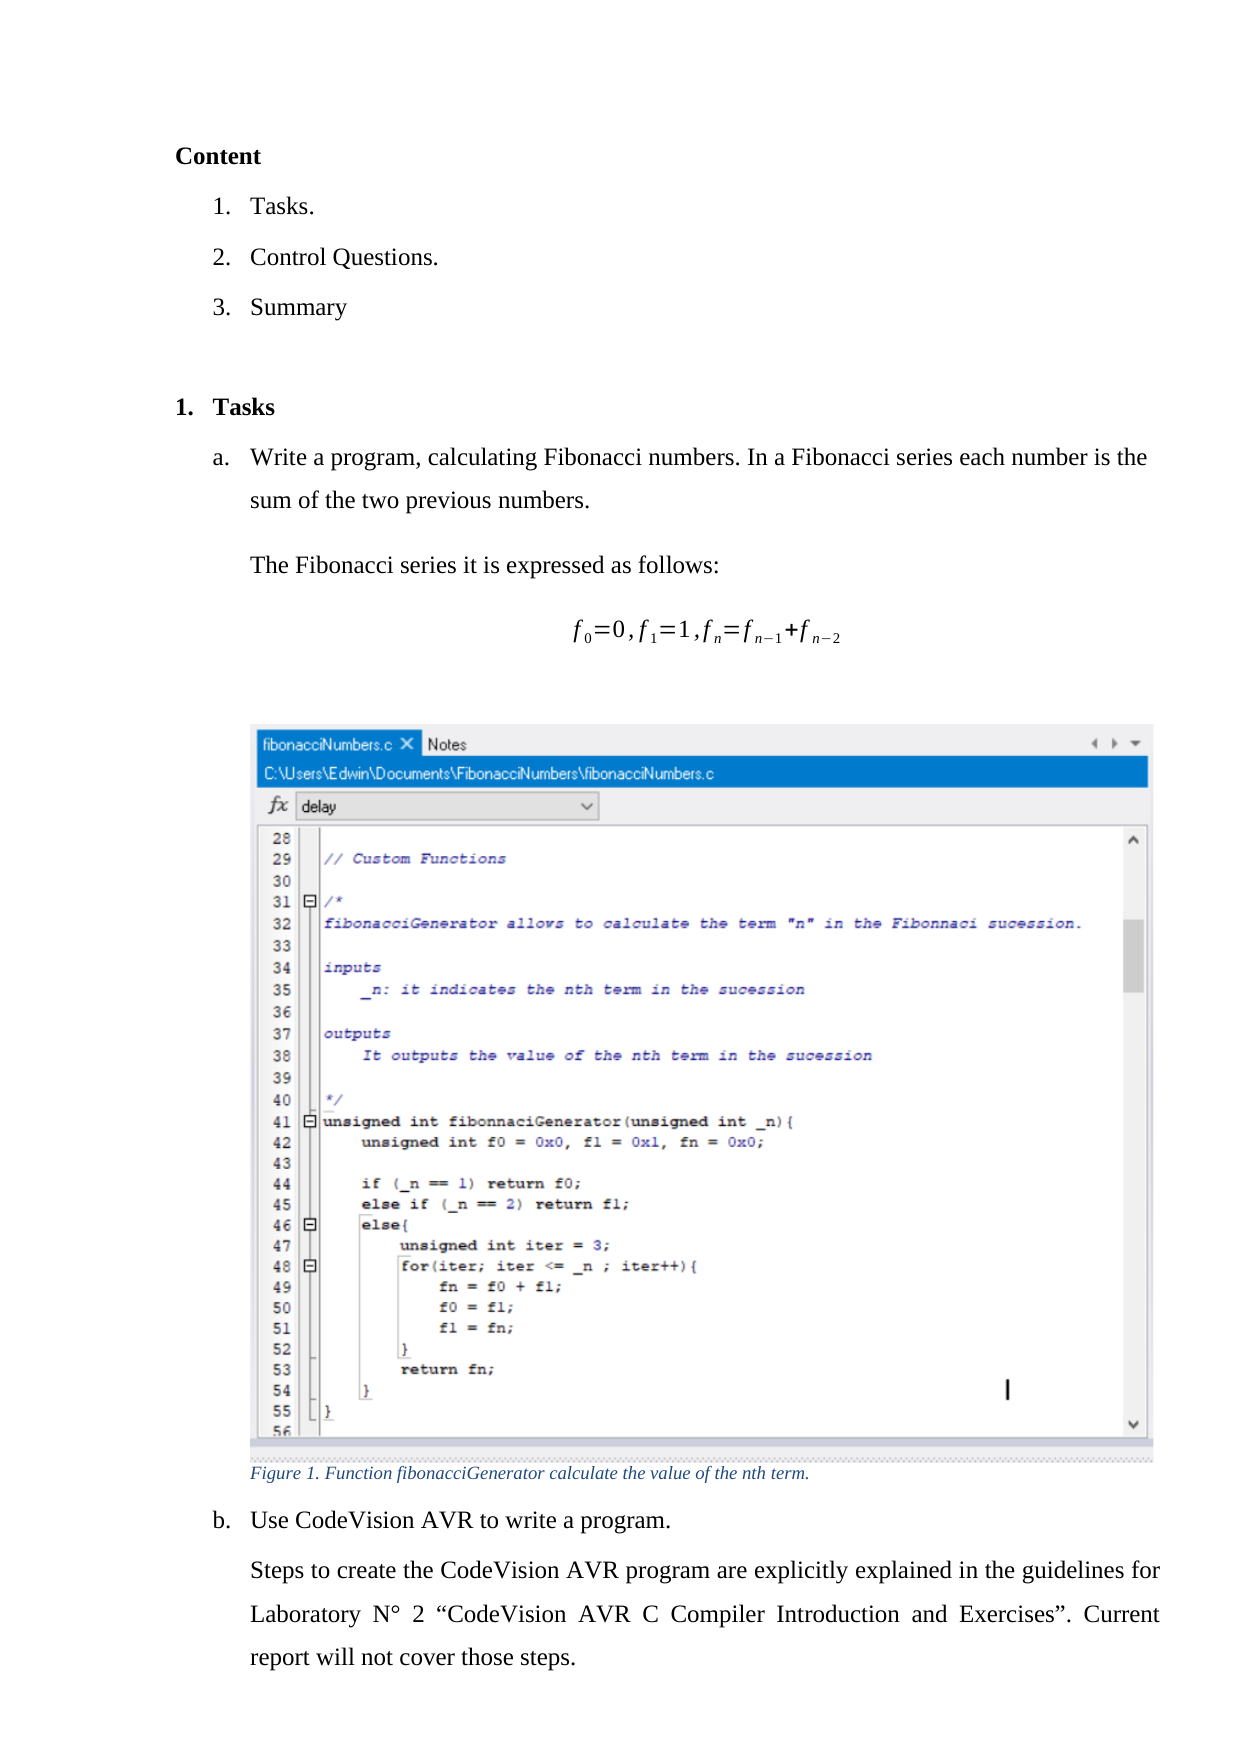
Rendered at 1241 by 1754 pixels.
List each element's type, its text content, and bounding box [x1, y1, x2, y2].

list Use CodeVision AVR to write a program. [212, 1505, 1161, 1534]
list Summary [212, 292, 1161, 321]
list Tasks [175, 392, 1161, 421]
list Write a program, calculating Fibonacci numbers. In a Fibonacci series each number is the sum of the two previous numbers. [212, 442, 1161, 514]
list Control Questions. [212, 242, 1161, 270]
list Tasks. [212, 191, 1161, 220]
text Figure 1. Function fibonacciGenerator calculate the value of the nth term. [250, 1462, 1165, 1484]
text The Fibonacci series it is expressed as follows: [250, 550, 1161, 579]
text Content [175, 141, 1161, 170]
text Steps to create the CodeVision AVR program are explicitly explained in the guidelines for Laboratory N° 2 “CodeVision AVR C Compiler Introduction and Exercises”. Current report will not cover those steps. [250, 1556, 1161, 1671]
picture [250, 724, 1154, 1463]
